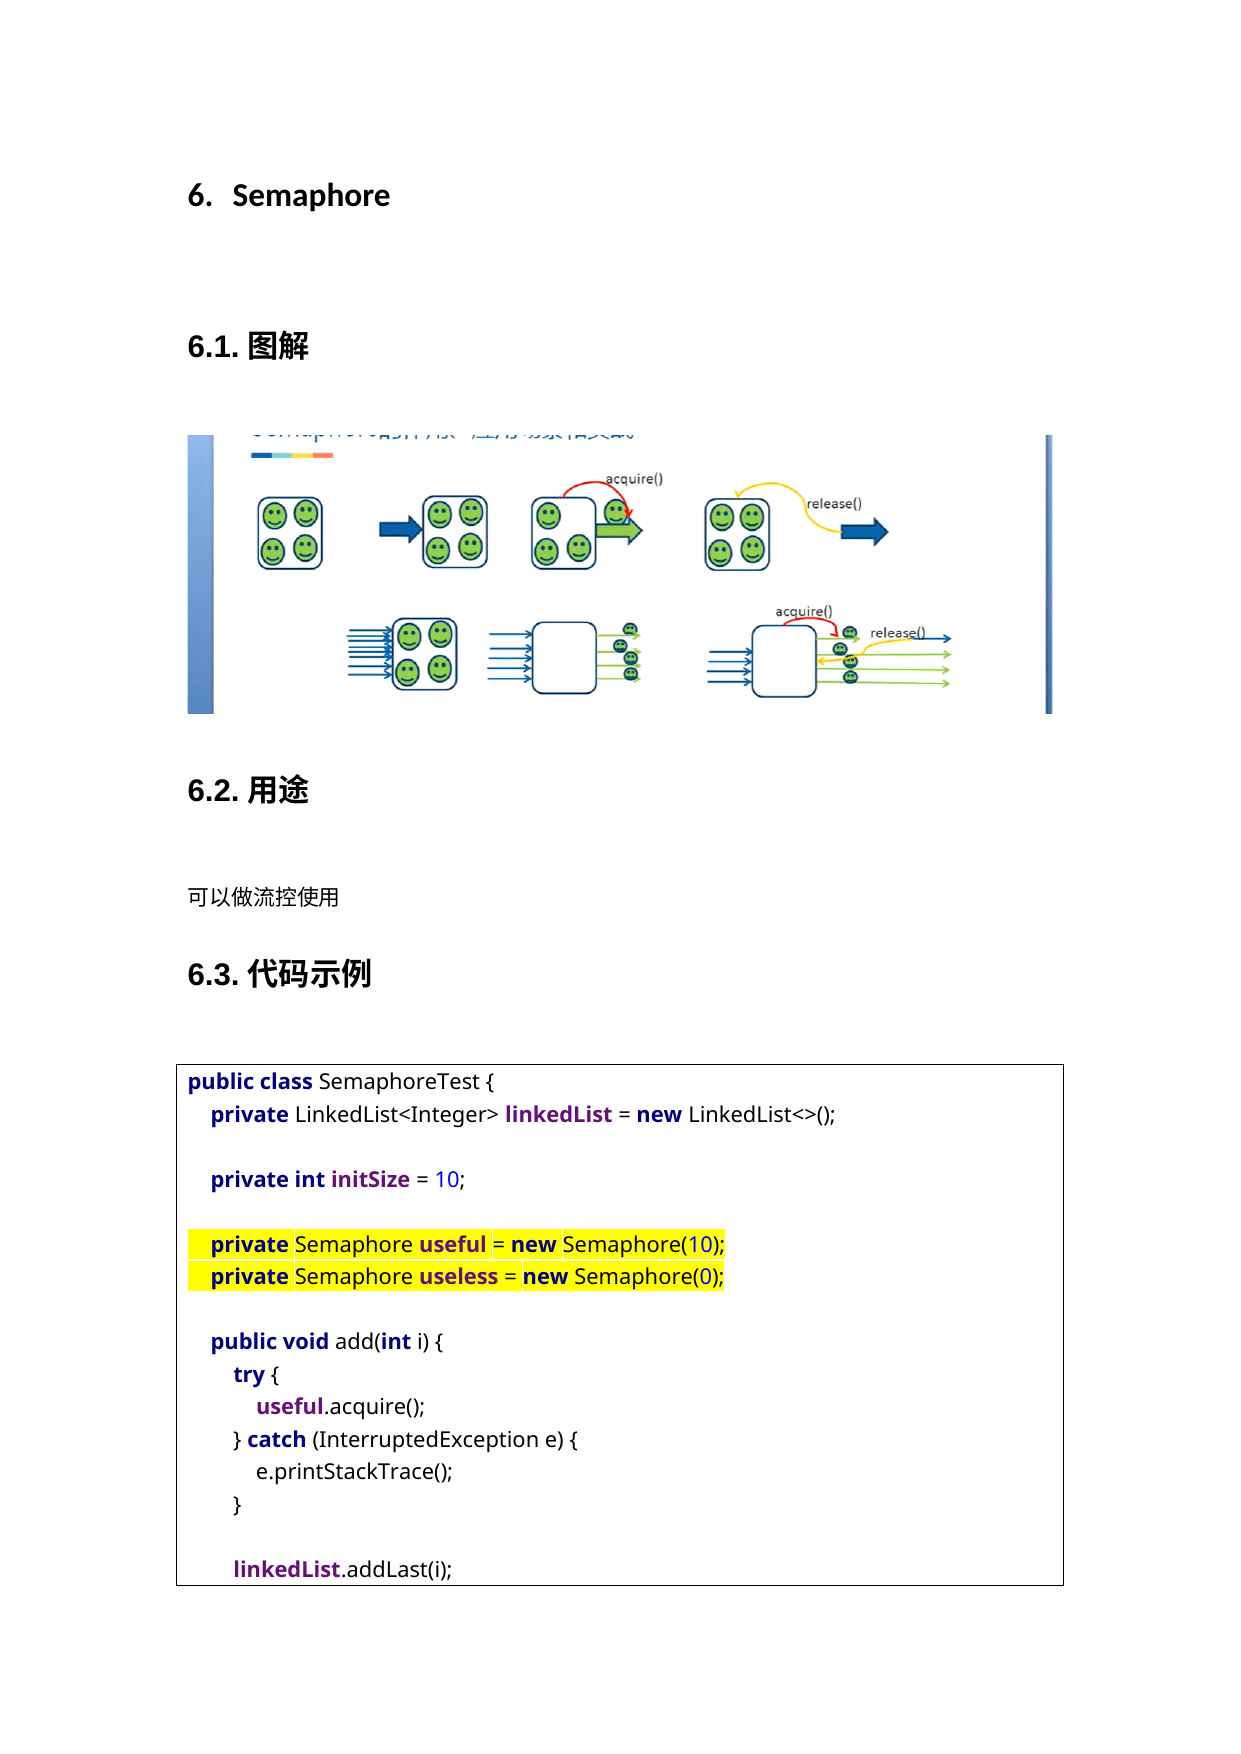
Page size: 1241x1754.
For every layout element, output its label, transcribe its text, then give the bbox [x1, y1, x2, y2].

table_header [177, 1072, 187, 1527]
subtitle 代码示例 [187, 947, 1053, 1012]
subtitle 图解 [187, 318, 1053, 383]
subtitle 用途 [187, 762, 1053, 827]
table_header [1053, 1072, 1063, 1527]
picture [187, 442, 1053, 721]
text 可以做流控使用 [187, 887, 1053, 919]
subtitle Semaphore [187, 162, 1053, 227]
